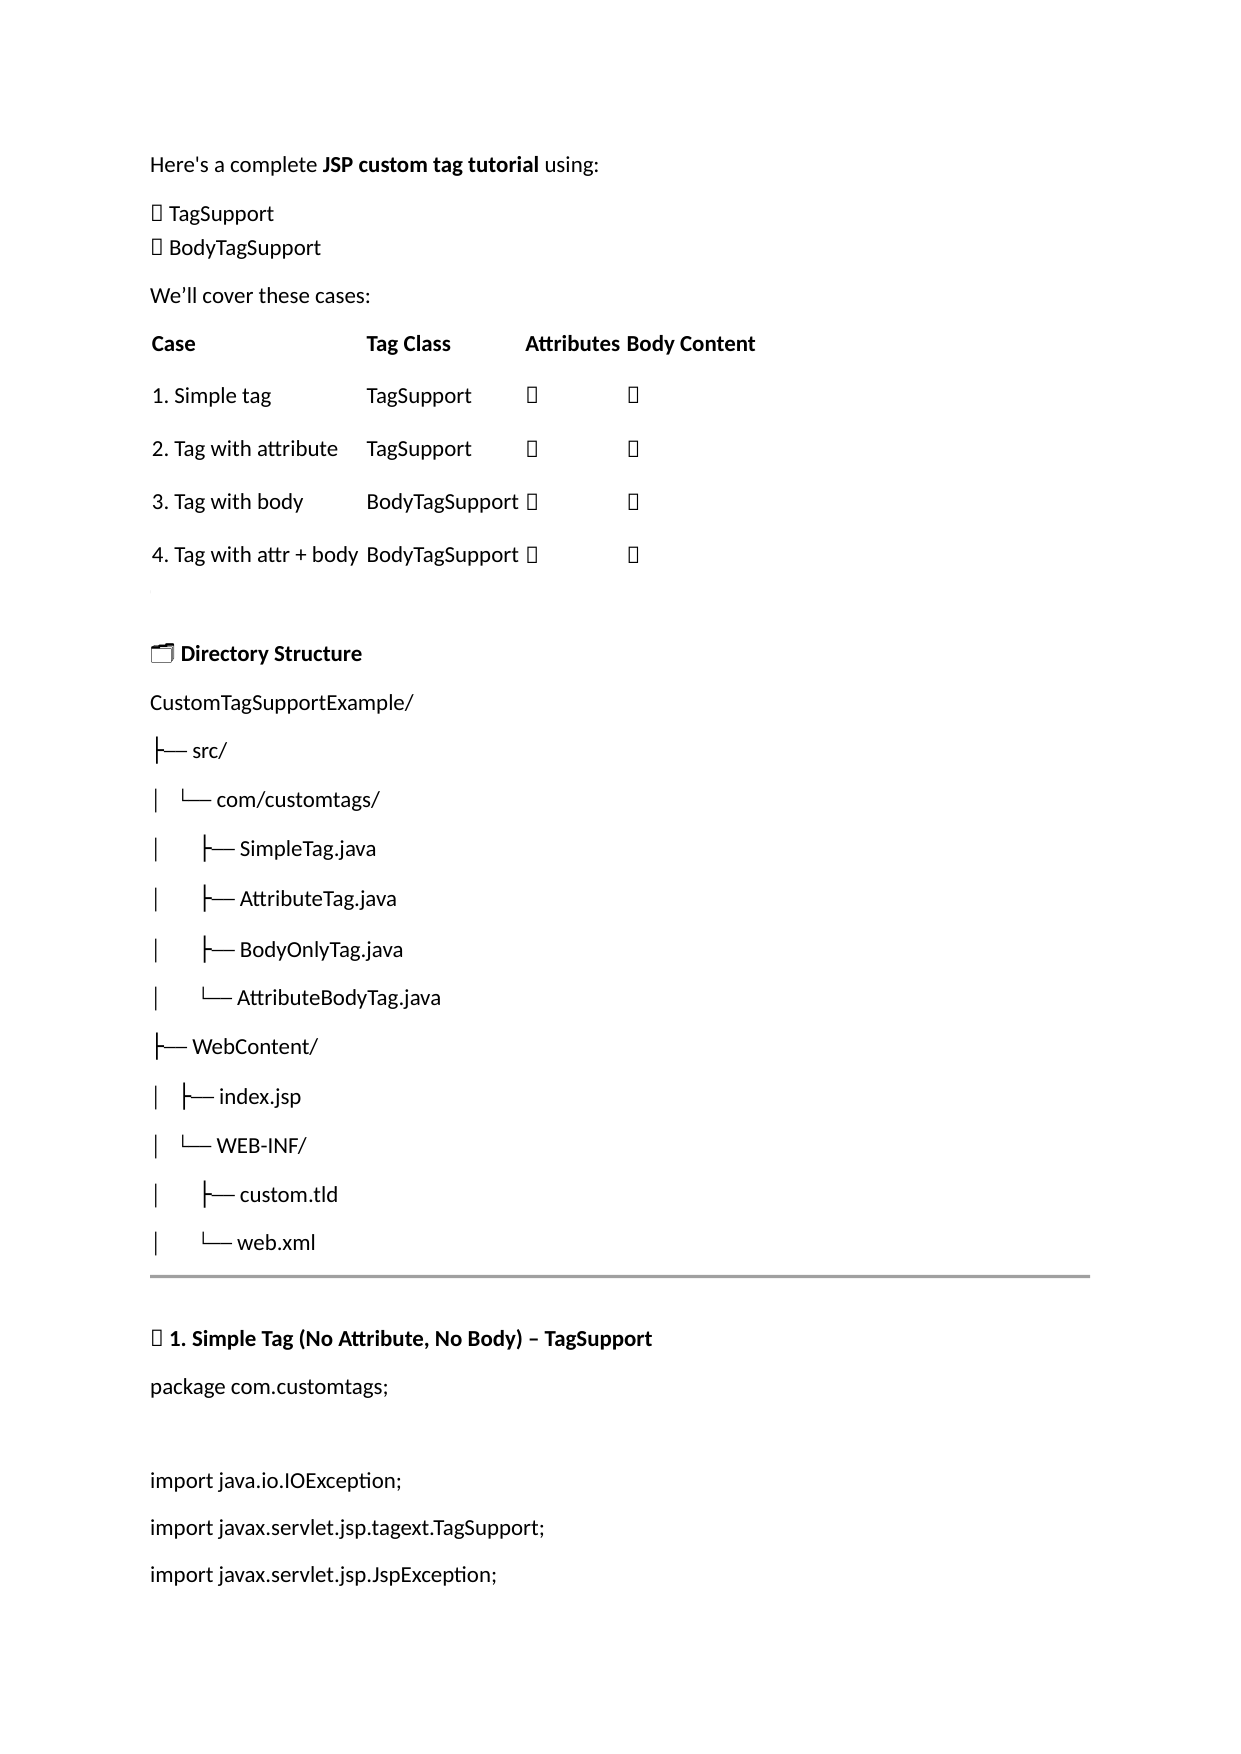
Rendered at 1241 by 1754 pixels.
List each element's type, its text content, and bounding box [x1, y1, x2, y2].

table_cell ❌ [625, 378, 762, 431]
text │ └── AttributeBodyTag.java [150, 983, 1090, 1011]
text ├── WebContent/ [150, 1030, 1090, 1061]
text package com.customtags; [150, 1372, 1090, 1400]
table_header Body Content [625, 328, 762, 378]
table_cell 1. Simple tag [150, 378, 365, 431]
text │ ├── index.jsp [150, 1080, 1090, 1112]
table_cell 3. Tag with body [150, 484, 365, 537]
text CustomTagSupportExample/ [150, 688, 1090, 716]
table_cell TagSupport [365, 378, 524, 431]
text │ ├── AttributeTag.java [150, 882, 1090, 913]
text │ └── com/customtags/ [150, 785, 1090, 813]
table_header Attributes [524, 328, 625, 378]
table_cell BodyTagSupport [365, 537, 524, 590]
table_cell ✅ [524, 431, 625, 484]
table_cell ❌ [524, 378, 625, 431]
text │ ├── BodyOnlyTag.java [150, 933, 1090, 964]
text │ ├── custom.tld [150, 1178, 1090, 1209]
text import java.io.IOException; [150, 1466, 1090, 1494]
text import javax.servlet.jsp.tagext.TagSupport; [150, 1513, 1090, 1541]
table_cell ✅ [524, 537, 625, 590]
table_cell 4. Tag with attr + body [150, 537, 365, 590]
text Here's a complete JSP custom tag tutorial using: [150, 150, 1090, 178]
text ✅ 1. Simple Tag (No Attribute, No Body) – TagSupport [150, 1322, 1090, 1353]
text 🗂 Directory Structure [150, 637, 1090, 668]
table_cell ✅ [625, 484, 762, 537]
text │ └── WEB-INF/ [150, 1131, 1090, 1159]
table_cell 2. Tag with attribute [150, 431, 365, 484]
text │ ├── SimpleTag.java [150, 832, 1090, 863]
text ├── src/ [150, 734, 1090, 766]
table_cell ✅ [625, 537, 762, 590]
text We’ll cover these cases: [150, 281, 1090, 309]
text import javax.servlet.jsp.JspException; [150, 1560, 1090, 1588]
text ✅ TagSupport ✅ BodyTagSupport [150, 197, 1090, 262]
table_cell ❌ [524, 484, 625, 537]
table_cell TagSupport [365, 431, 524, 484]
table_cell ❌ [625, 431, 762, 484]
text │ └── web.xml [150, 1228, 1090, 1256]
table_header Tag Class [365, 328, 524, 378]
table_cell BodyTagSupport [365, 484, 524, 537]
table_header Case [150, 328, 365, 378]
